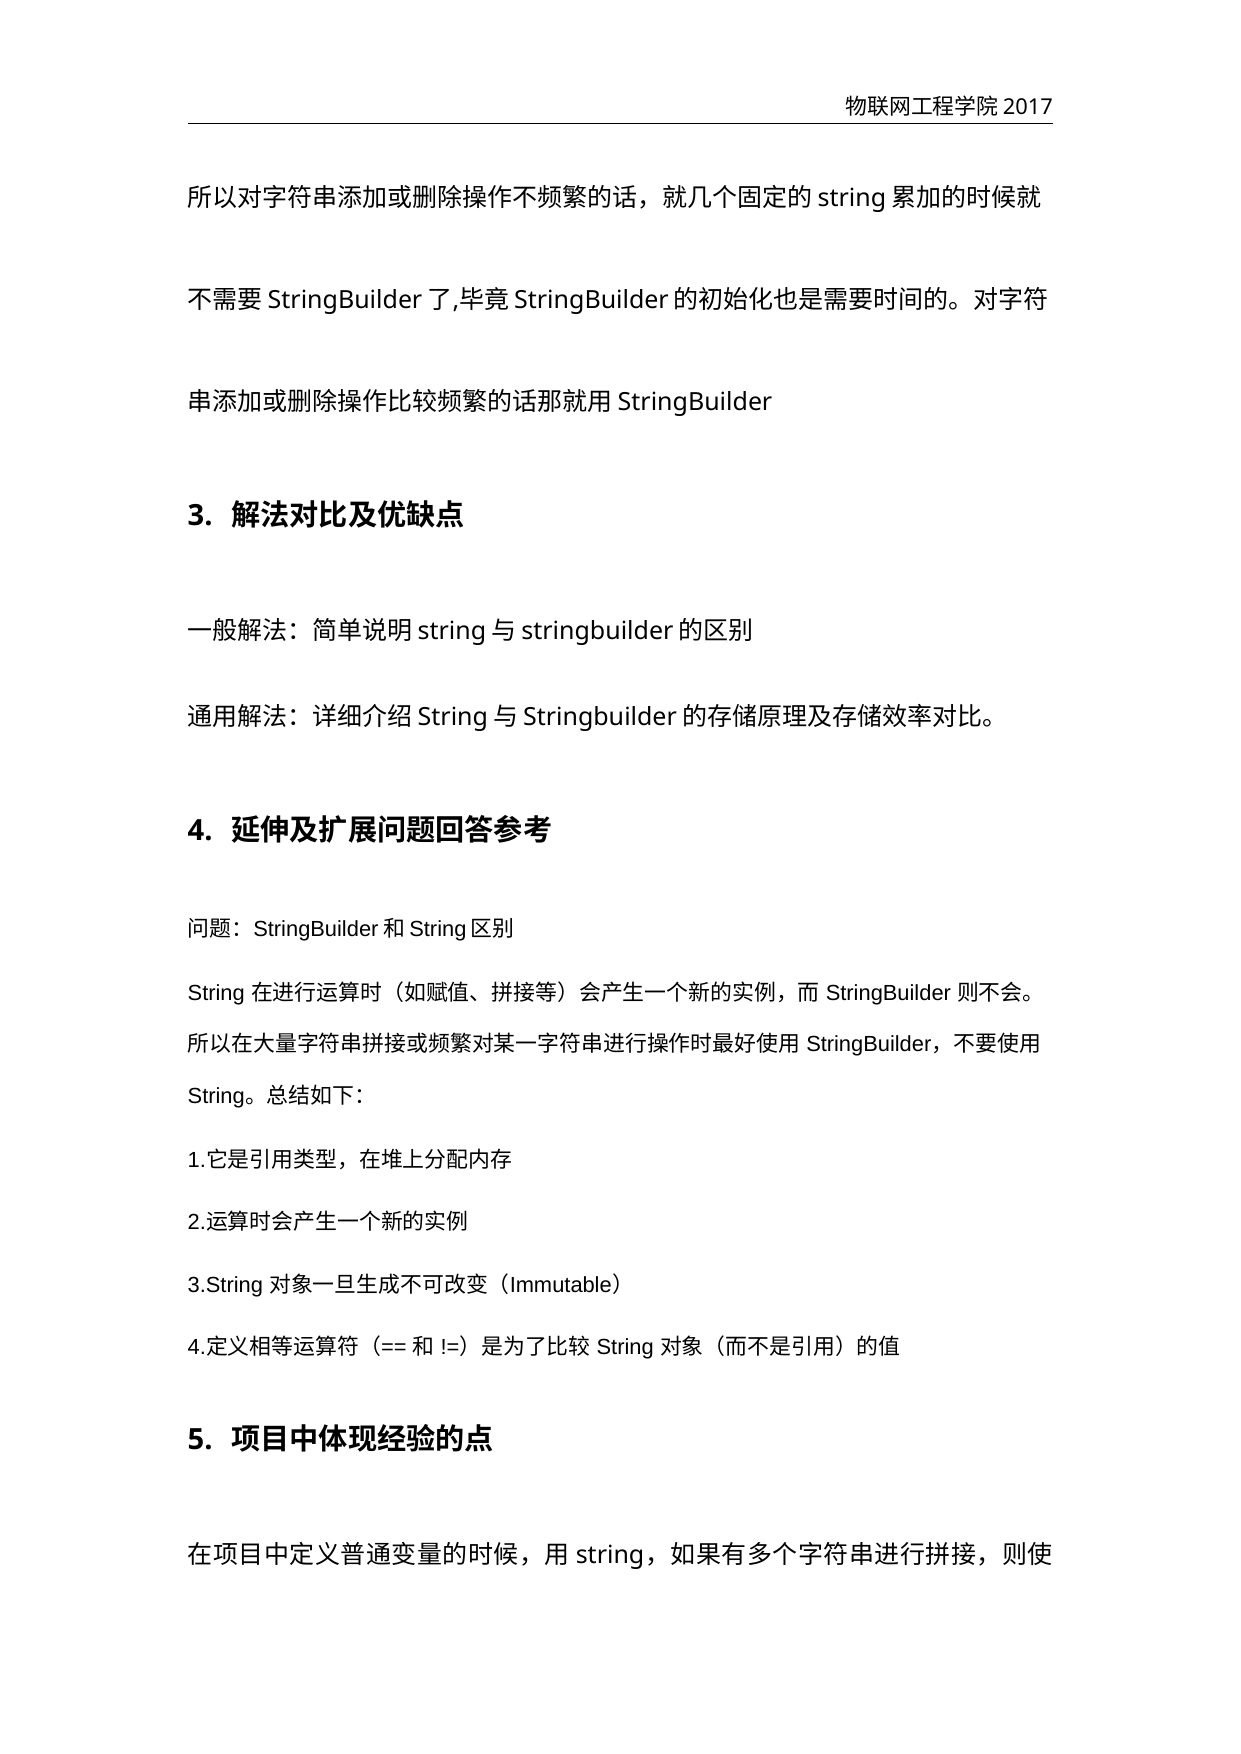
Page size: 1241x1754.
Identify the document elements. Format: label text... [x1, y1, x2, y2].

text 3.String 对象一旦生成不可改变（Immutable） [187, 1267, 1053, 1301]
subtitle 项目中体现经验的点 [187, 1403, 1053, 1471]
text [187, 1519, 1053, 1587]
subtitle 延伸及扩展问题回答参考 [187, 794, 1053, 862]
text 1.它是引用类型，在堆上分配内存 [187, 1143, 1053, 1177]
text 2.运算时会产生一个新的实例 [187, 1205, 1053, 1239]
text 问题：StringBuilder和String区别 [187, 910, 1053, 944]
text 一般解法：简单说明string与stringbuilder的区别 [187, 595, 1053, 663]
text 通用解法：详细介绍String与Stringbuilder的存储原理及存储效率对比。 [187, 681, 1053, 749]
text String 在进行运算时（如赋值、拼接等）会产生一个新的实例，而 StringBuilder 则不会。所以在大量字符串拼接或频繁对某一字符串进行操作时最好使用 StringBuilder，不要使用 String。总结如下： [187, 975, 1053, 1111]
text 4.定义相等运算符（== 和 !=）是为了比较 String 对象（而不是引用）的值 [187, 1329, 1053, 1363]
subtitle 解法对比及优缺点 [187, 478, 1053, 546]
text 所以对字符串添加或删除操作不频繁的话，就几个固定的string累加的时候就不需要StringBuilder了,毕竟StringBuilder的初始化也是需要时间的。对字符串添加或删除操作比较频繁的话那就用StringBuilder [187, 162, 1053, 433]
